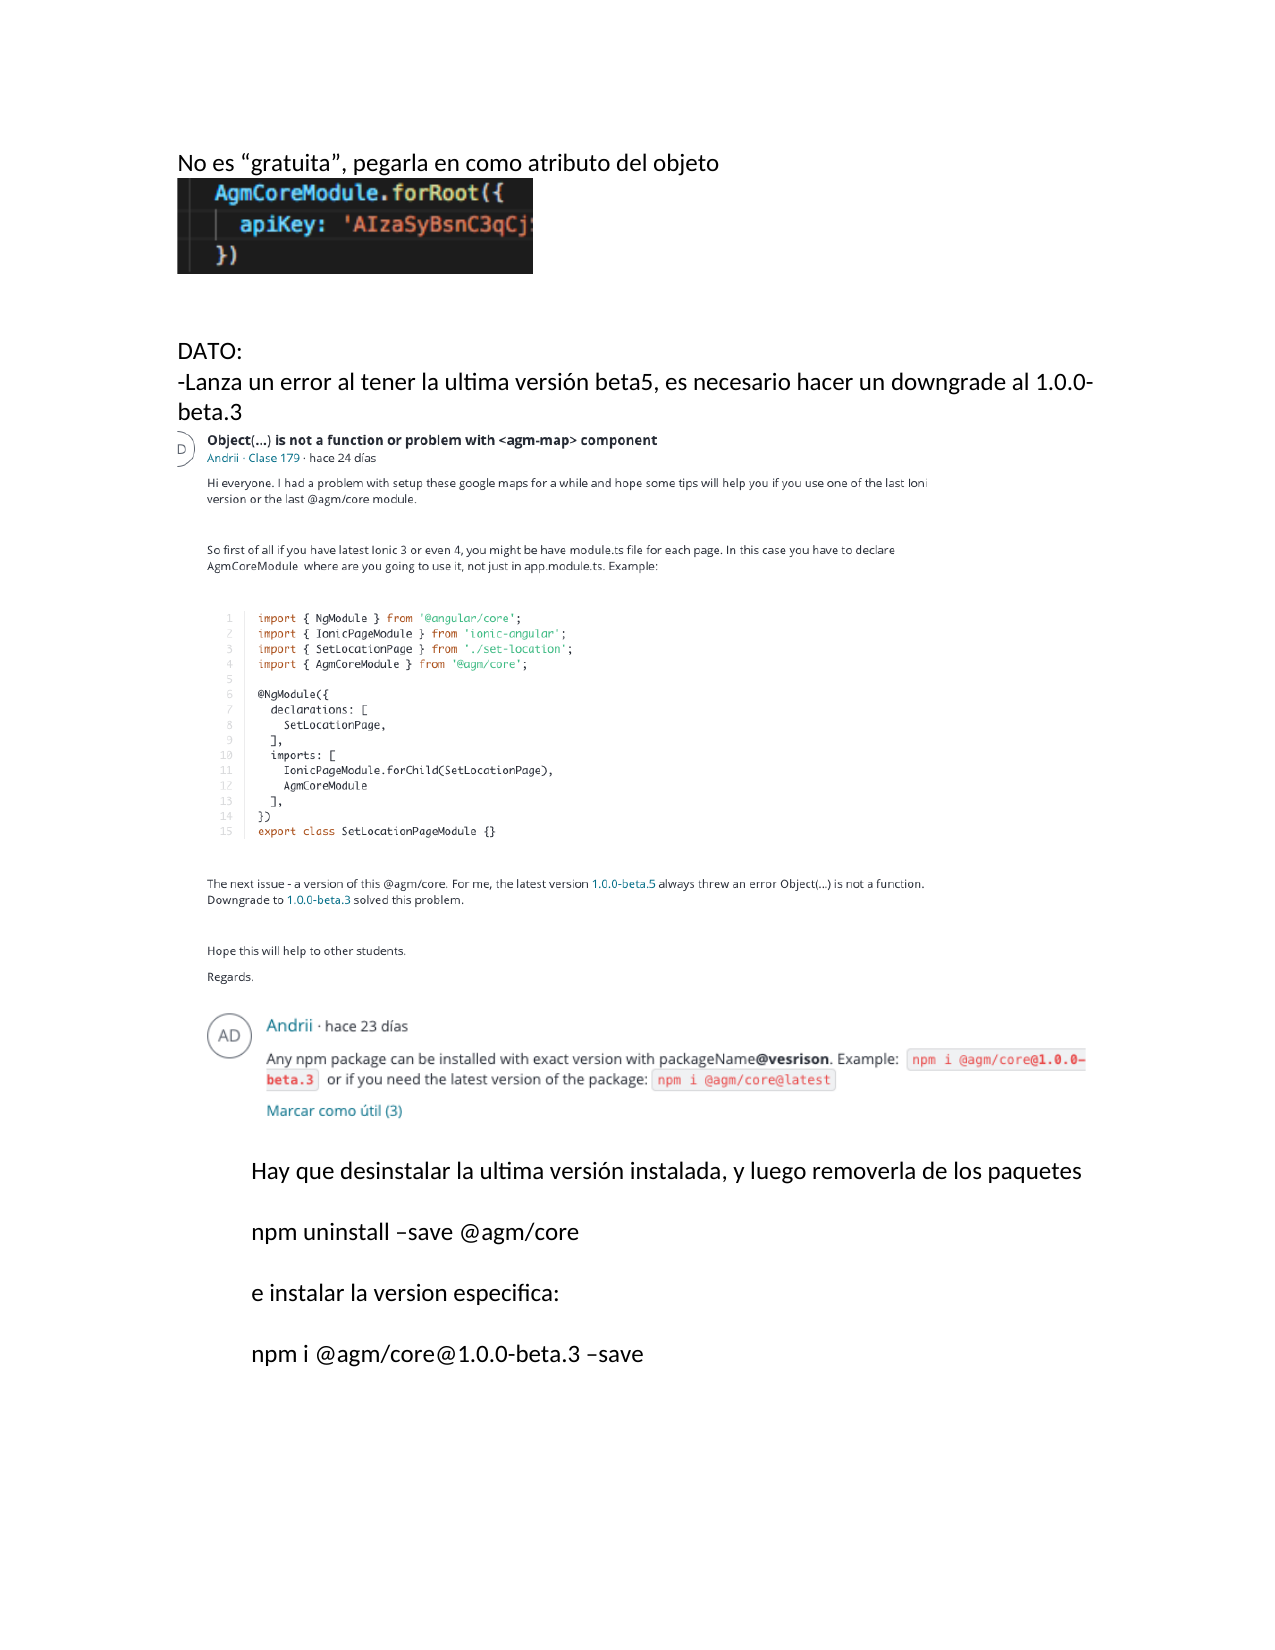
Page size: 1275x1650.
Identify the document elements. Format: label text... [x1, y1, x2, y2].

text e instalar la version especifica: [177, 1278, 1098, 1339]
text npm uninstall –save @agm/core [177, 1217, 1098, 1247]
text No es “gratuita”, pegarla en como atributo del objeto [177, 148, 1098, 178]
picture [177, 426, 1098, 1125]
text DATO: [177, 335, 1098, 366]
text npm i @agm/core@1.0.0-beta.3 –save [177, 1339, 1098, 1369]
text -Lanza un error al tener la ultima versión beta5, es necesario hacer un downgrade al 1.0.0-beta.3 [177, 366, 1098, 427]
text Hay que desinstalar la ultima versión instalada, y luego removerla de los paquetes [177, 1156, 1098, 1186]
picture [177, 178, 533, 274]
